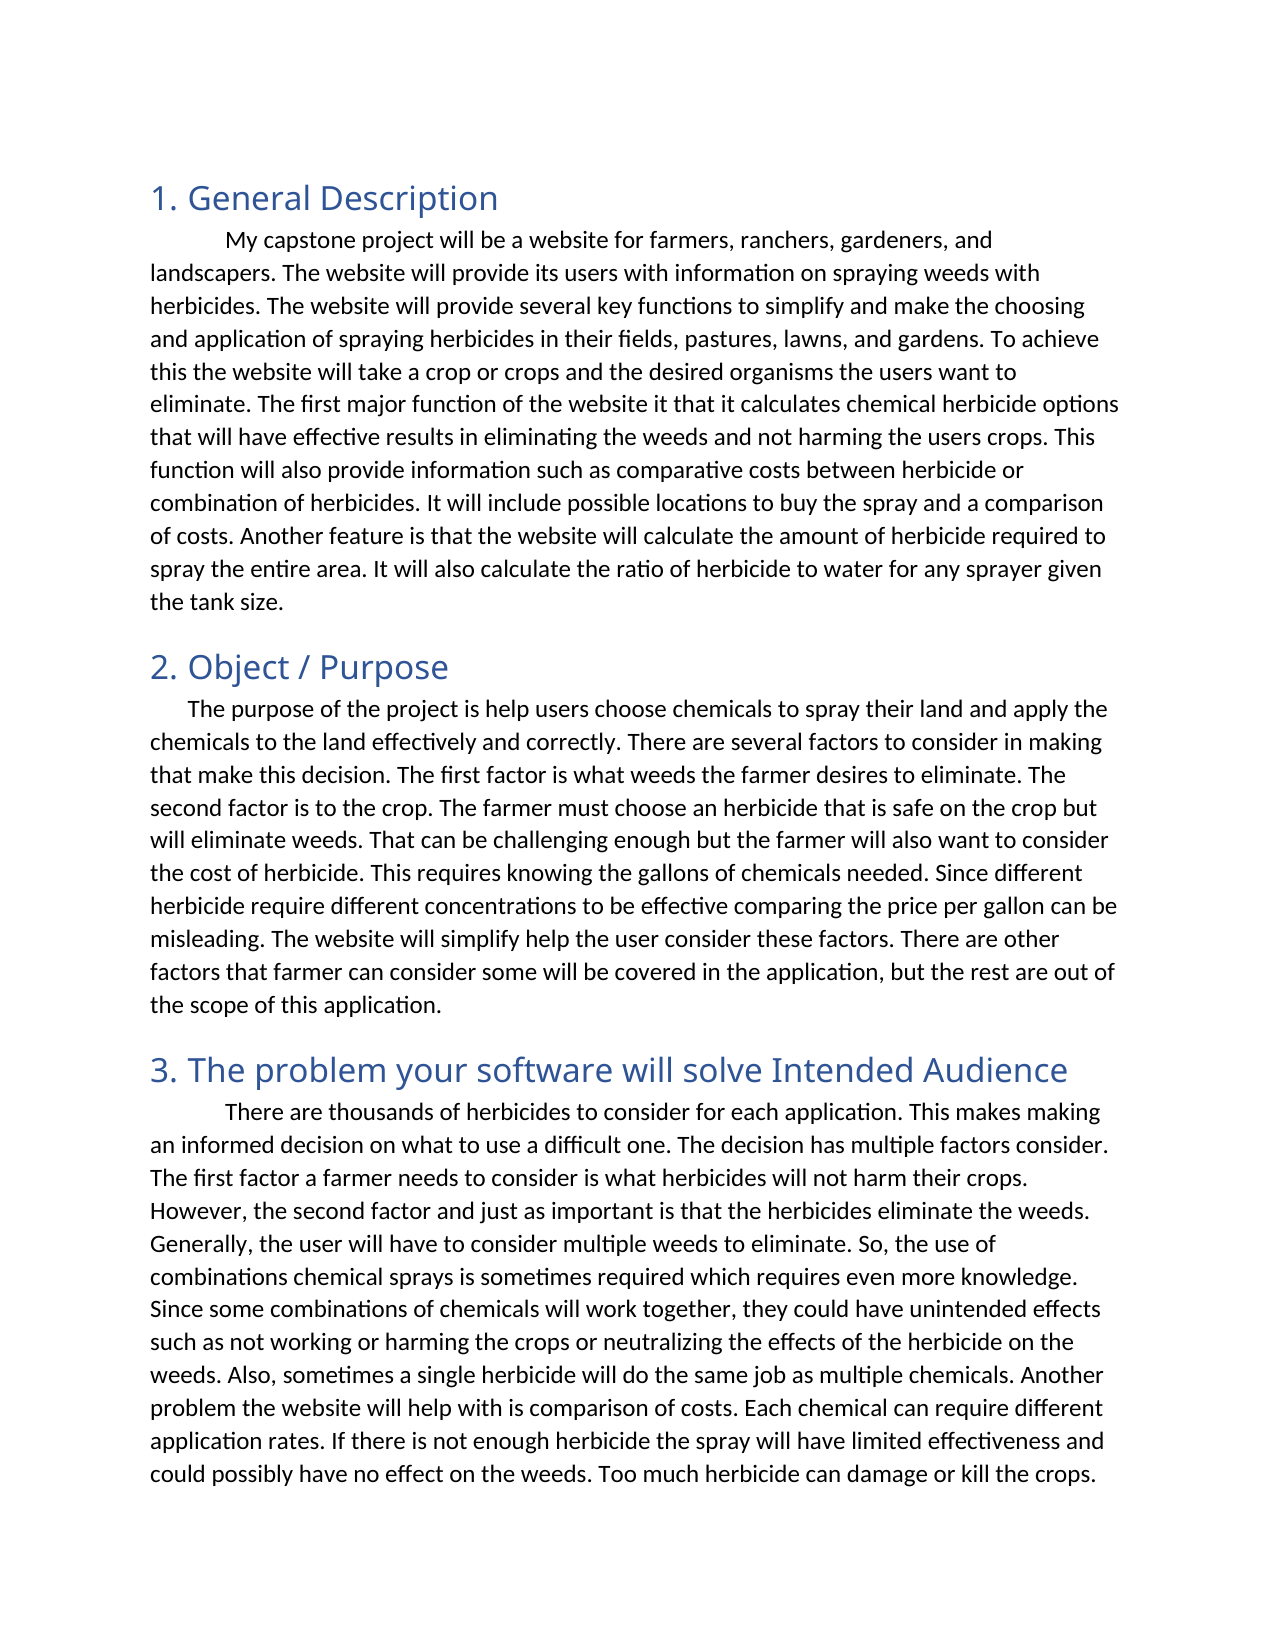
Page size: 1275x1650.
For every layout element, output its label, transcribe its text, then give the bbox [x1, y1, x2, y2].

text My capstone project will be a website for farmers, ranchers, gardeners, and landscapers. The website will provide its users with information on spraying weeds with herbicides. The website will provide several key functions to simplify and make the choosing and application of spraying herbicides in their fields, pastures, lawns, and gardens. To achieve this the website will take a crop or crops and the desired organisms the users want to eliminate. The first major function of the website it that it calculates chemical herbicide options that will have effective results in eliminating the weeds and not harming the users crops. This function will also provide information such as comparative costs between herbicide or combination of herbicides. It will include possible locations to buy the spray and a comparison of costs. Another feature is that the website will calculate the amount of herbicide required to spray the entire area. It will also calculate the ratio of herbicide to water for any sprayer given the tank size. [150, 224, 1125, 617]
text The purpose of the project is help users choose chemicals to spray their land and apply the chemicals to the land effectively and correctly. There are several factors to consider in making that make this decision. The first factor is what weeds the farmer desires to eliminate. The second factor is to the crop. The farmer must choose an herbicide that is safe on the crop but will eliminate weeds. That can be challenging enough but the farmer will also want to consider the cost of herbicide. This requires knowing the gallons of chemicals needed. Since different herbicide require different concentrations to be effective comparing the price per gallon can be misleading. The website will simplify help the user consider these factors. There are other factors that farmer can consider some will be covered in the application, but the rest are out of the scope of this application. [150, 693, 1125, 1020]
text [150, 1096, 1125, 1489]
subtitle General Description [150, 175, 1125, 220]
subtitle The problem your software will solve Intended Audience [150, 1047, 1125, 1092]
subtitle Object / Purpose [150, 644, 1125, 689]
